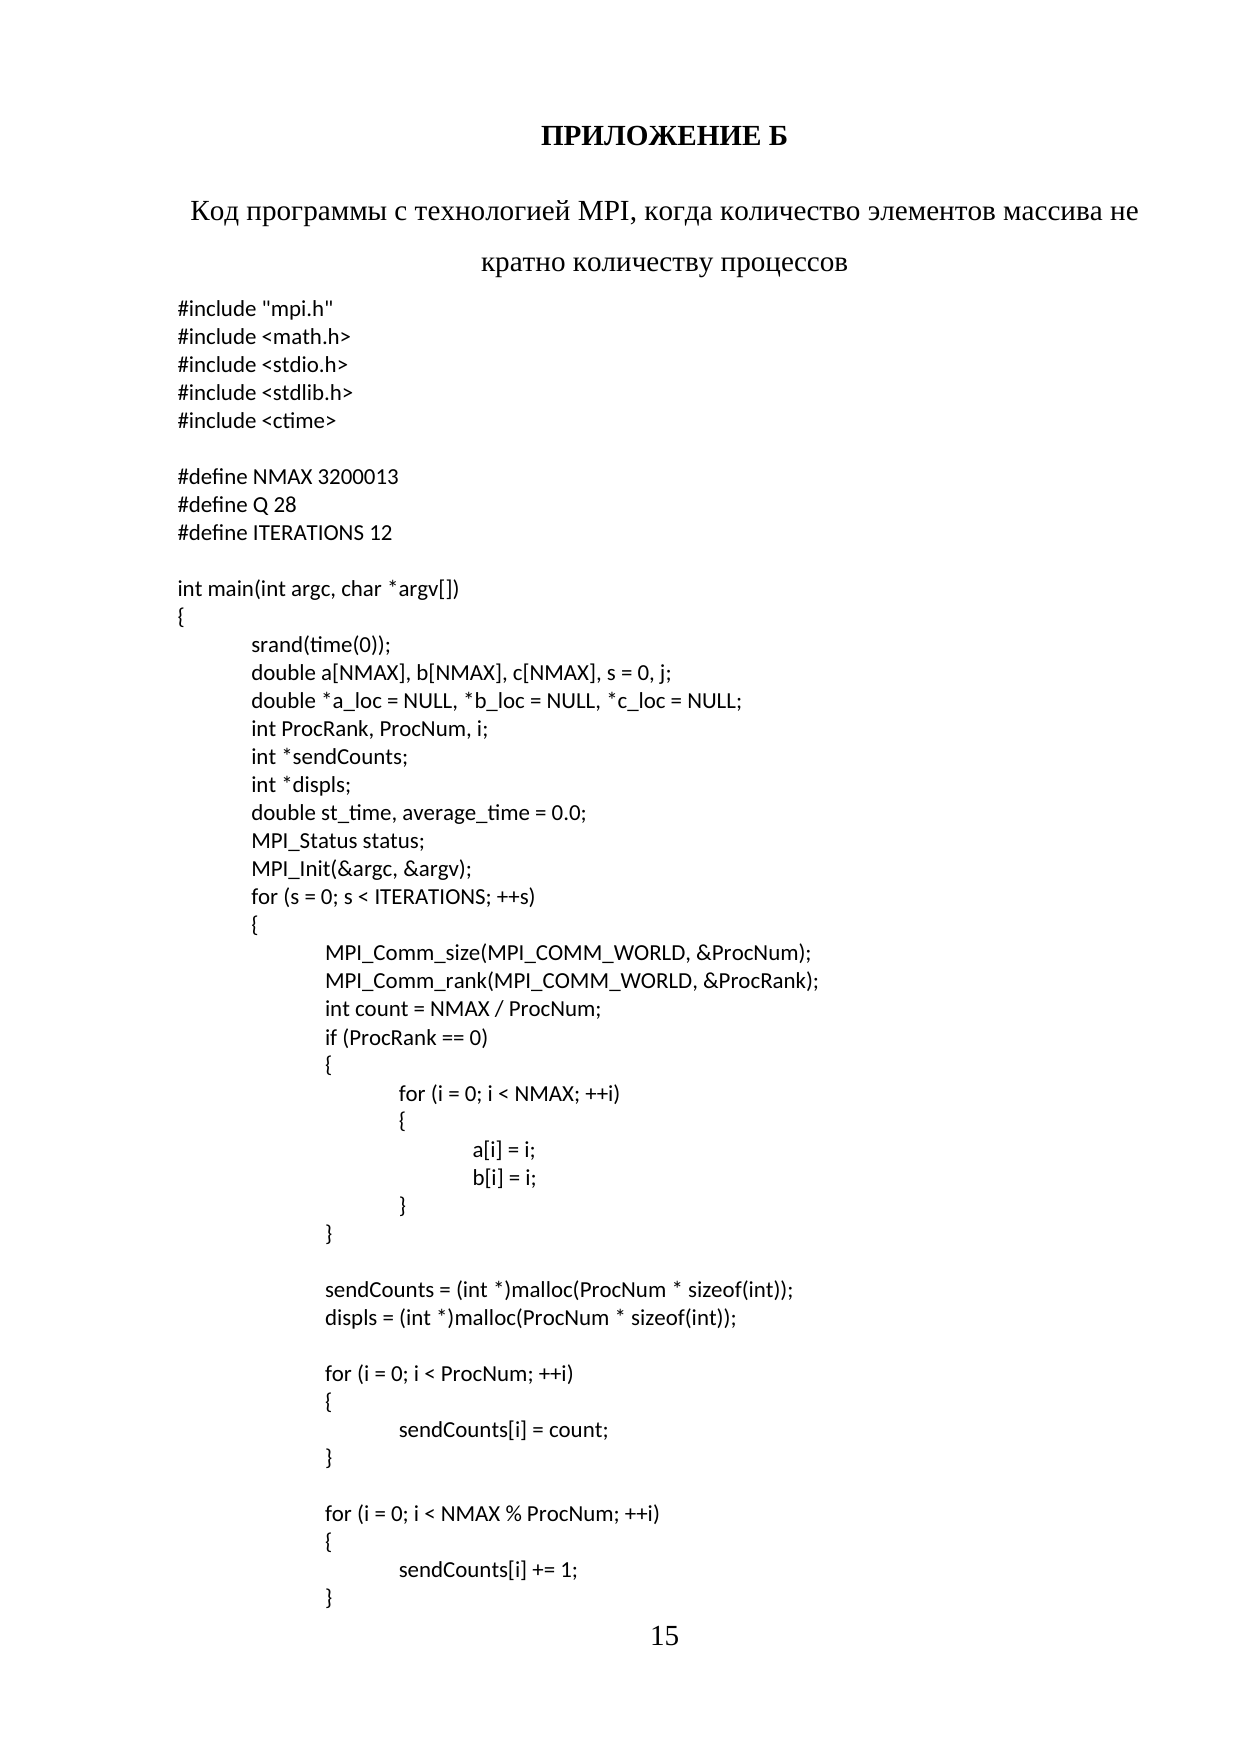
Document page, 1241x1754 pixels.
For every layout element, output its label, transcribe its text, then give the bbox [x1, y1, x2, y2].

text for (s = 0; s < ITERATIONS; ++s) [177, 882, 1152, 911]
text MPI_Comm_rank(MPI_COMM_WORLD, &ProcRank); [177, 967, 1152, 994]
text double *a_loc = NULL, *b_loc = NULL, *c_loc = NULL; [177, 686, 1152, 714]
text sendCounts[i] += 1; [177, 1555, 1152, 1583]
text double st_time, average_time = 0.0; [177, 798, 1152, 826]
text } [177, 1191, 1152, 1219]
text { [177, 1107, 1152, 1135]
text int ProcRank, ProcNum, i; [177, 714, 1152, 742]
text { [177, 1527, 1152, 1555]
text displs = (int *)malloc(ProcNum * sizeof(int)); [177, 1303, 1152, 1331]
text MPI_Status status; [177, 826, 1152, 854]
text int *sendCounts; [177, 742, 1152, 770]
text int main(int argc, char *argv[]) [177, 574, 1152, 602]
text ПРИЛОЖЕНИЕ Б [177, 118, 1152, 152]
text double a[NMAX], b[NMAX], c[NMAX], s = 0, j; [177, 658, 1152, 686]
text srand(time(0)); [177, 630, 1152, 658]
text #include <stdio.h> [177, 350, 1152, 378]
text for (i = 0; i < ProcNum; ++i) [177, 1359, 1152, 1387]
text { [177, 1051, 1152, 1079]
text { [177, 1387, 1152, 1415]
text for (i = 0; i < NMAX; ++i) [177, 1079, 1152, 1107]
text int count = NMAX / ProcNum; [177, 994, 1152, 1023]
text #include <ctime> [177, 406, 1152, 434]
text { [177, 602, 1152, 630]
text MPI_Init(&argc, &argv); [177, 854, 1152, 882]
text #include "mpi.h" [177, 294, 1152, 322]
text sendCounts = (int *)malloc(ProcNum * sizeof(int)); [177, 1275, 1152, 1303]
text if (ProcRank == 0) [177, 1023, 1152, 1051]
text a[i] = i; [177, 1135, 1152, 1163]
text MPI_Comm_size(MPI_COMM_WORLD, &ProcNum); [177, 938, 1152, 967]
text #define NMAX 3200013 [177, 462, 1152, 490]
text } [177, 1219, 1152, 1247]
text #define ITERATIONS 12 [177, 518, 1152, 546]
text } [177, 1583, 1152, 1611]
text #define Q 28 [177, 490, 1152, 518]
text for (i = 0; i < NMAX % ProcNum; ++i) [177, 1499, 1152, 1527]
text int *displs; [177, 770, 1152, 798]
text #include <math.h> [177, 322, 1152, 350]
text } [177, 1443, 1152, 1471]
text { [177, 911, 1152, 938]
text #include <stdlib.h> [177, 378, 1152, 406]
text Код программы с технологией MPI, когда количество элементов массива не кратно количеству процессов [177, 193, 1152, 277]
text b[i] = i; [177, 1163, 1152, 1191]
text sendCounts[i] = count; [177, 1415, 1152, 1443]
